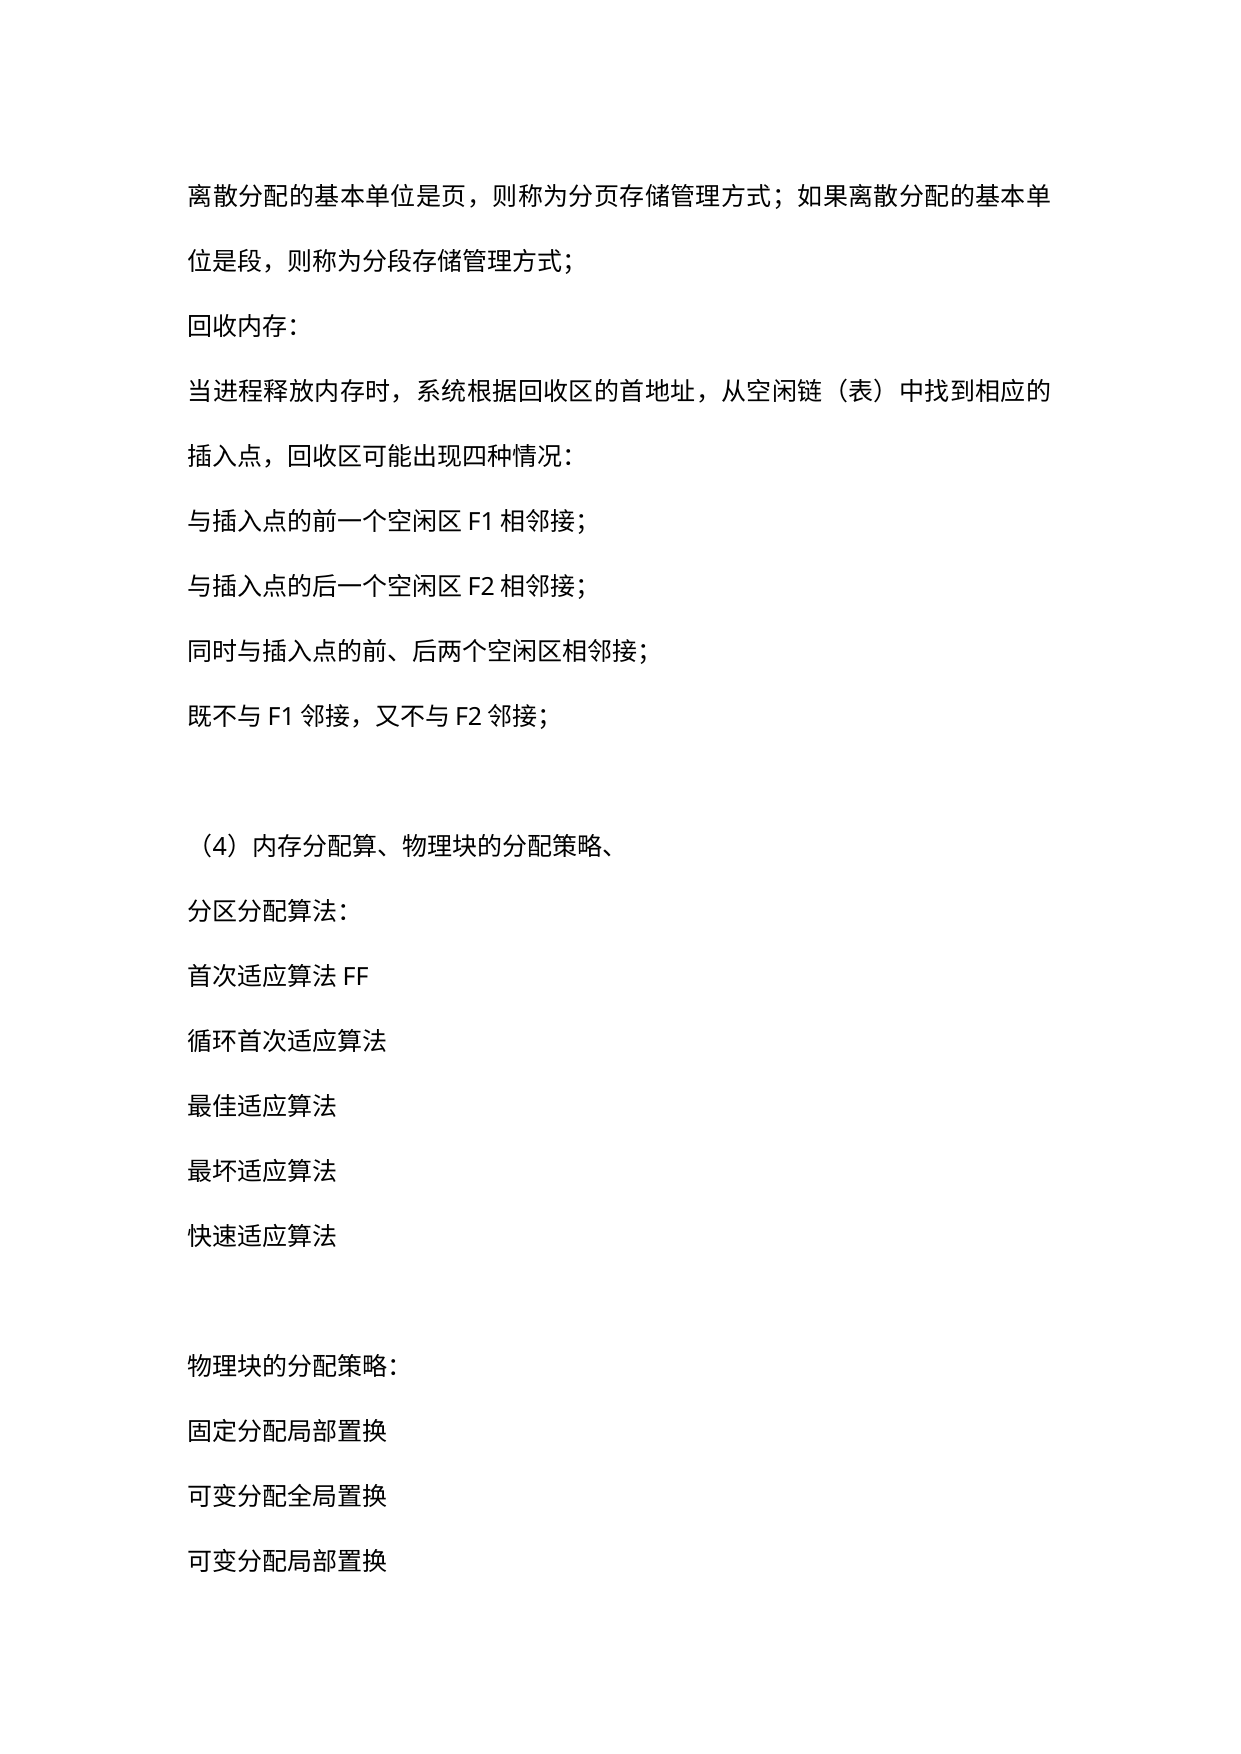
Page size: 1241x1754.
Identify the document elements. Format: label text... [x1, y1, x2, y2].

list 离散分配的基本单位是页，则称为分页存储管理方式；如果离散分配的基本单位是段，则称为分段存储管理方式； [187, 162, 1053, 292]
list 固定分配局部置换 [187, 1397, 1053, 1462]
list 最佳适应算法 [187, 1072, 1053, 1137]
list 首次适应算法FF [187, 942, 1053, 1007]
list 与插入点的前一个空闲区F1相邻接； [187, 487, 1053, 552]
list 快速适应算法 [187, 1202, 1053, 1267]
list 同时与插入点的前、后两个空闲区相邻接； [187, 617, 1053, 682]
list 可变分配全局置换 [187, 1462, 1053, 1527]
list 可变分配局部置换 [187, 1527, 1053, 1592]
list 既不与F1邻接，又不与F2邻接； [187, 682, 1053, 747]
list 当进程释放内存时，系统根据回收区的首地址，从空闲链（表）中找到相应的插入点，回收区可能出现四种情况： [187, 357, 1053, 487]
list 最坏适应算法 [187, 1137, 1053, 1202]
list 循环首次适应算法 [187, 1007, 1053, 1072]
list 回收内存： [187, 292, 1053, 357]
list 物理块的分配策略： [187, 1332, 1053, 1397]
list 内存分配算、物理块的分配策略、 [187, 812, 1053, 877]
list 与插入点的后一个空闲区F2相邻接； [187, 552, 1053, 617]
list 分区分配算法： [187, 877, 1053, 942]
